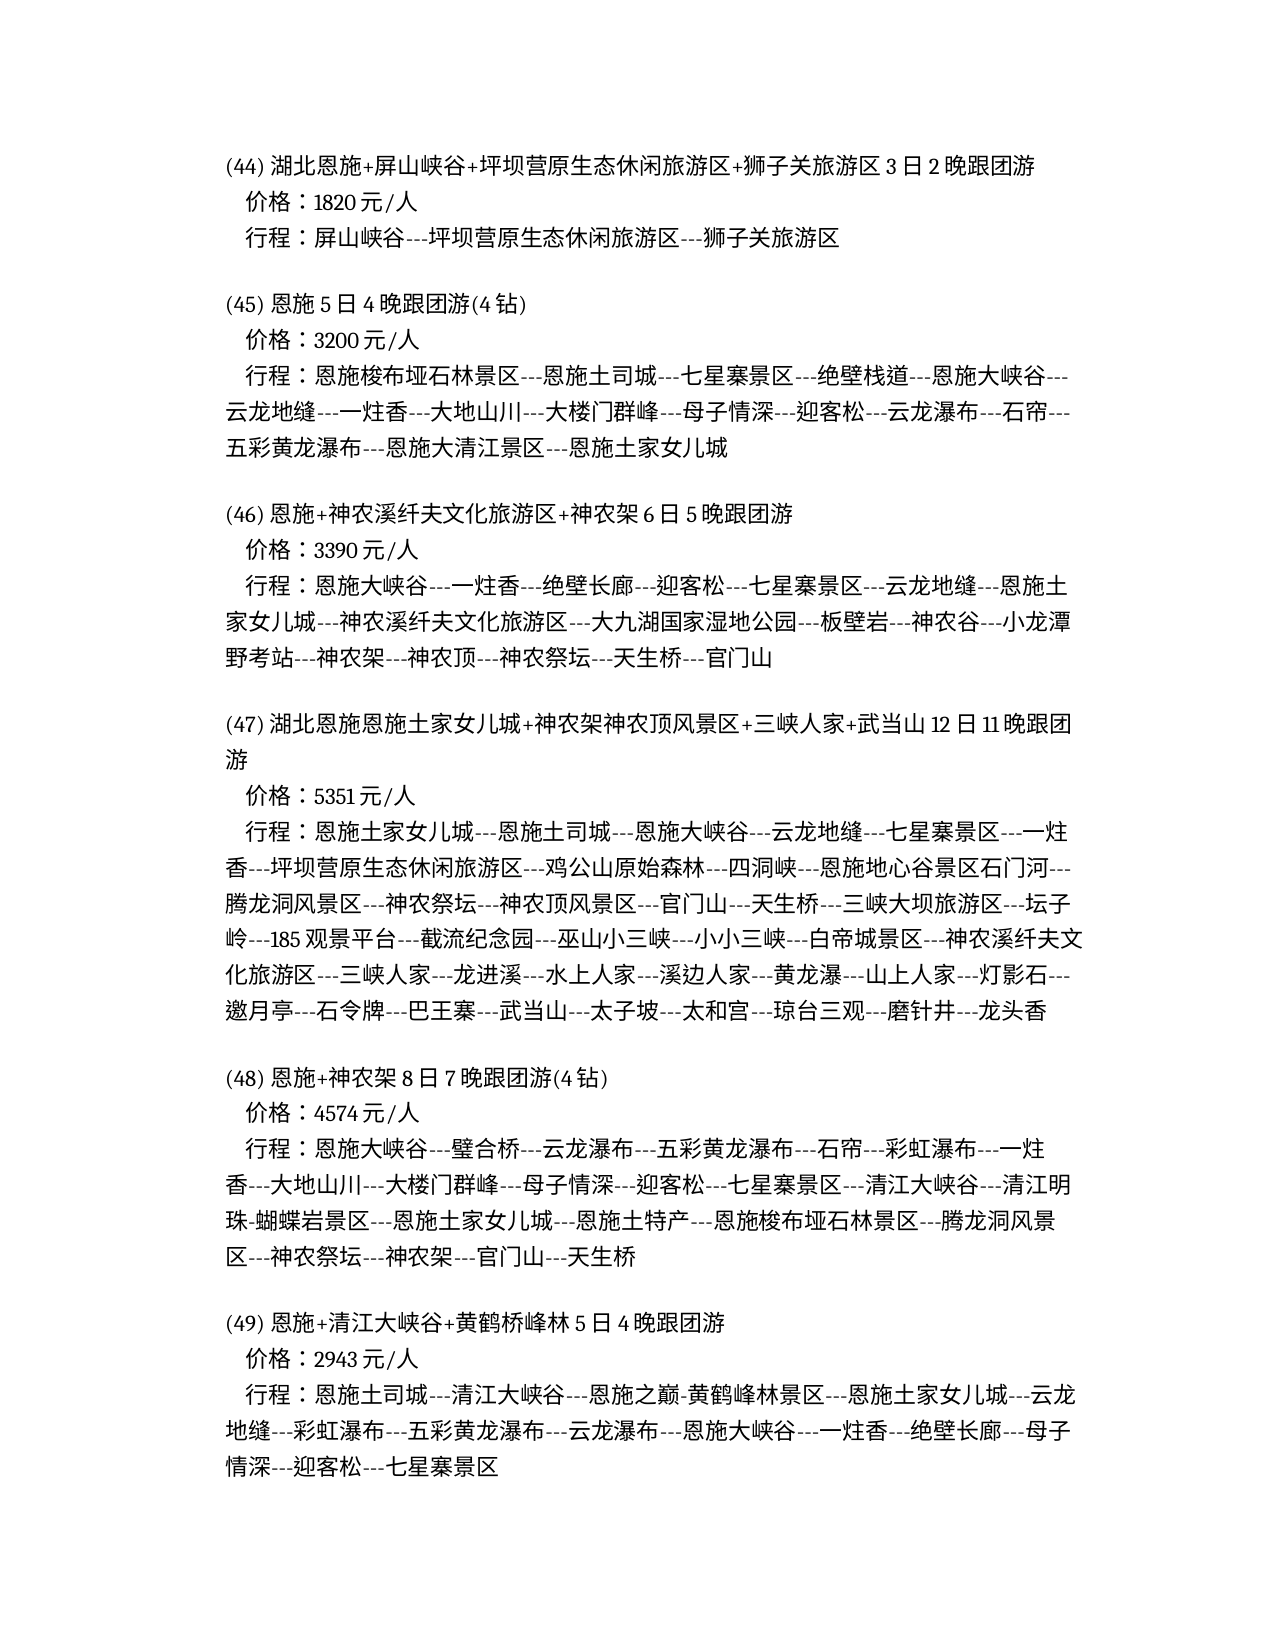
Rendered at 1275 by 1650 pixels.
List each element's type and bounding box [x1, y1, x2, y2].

list [187, 150, 1087, 1482]
